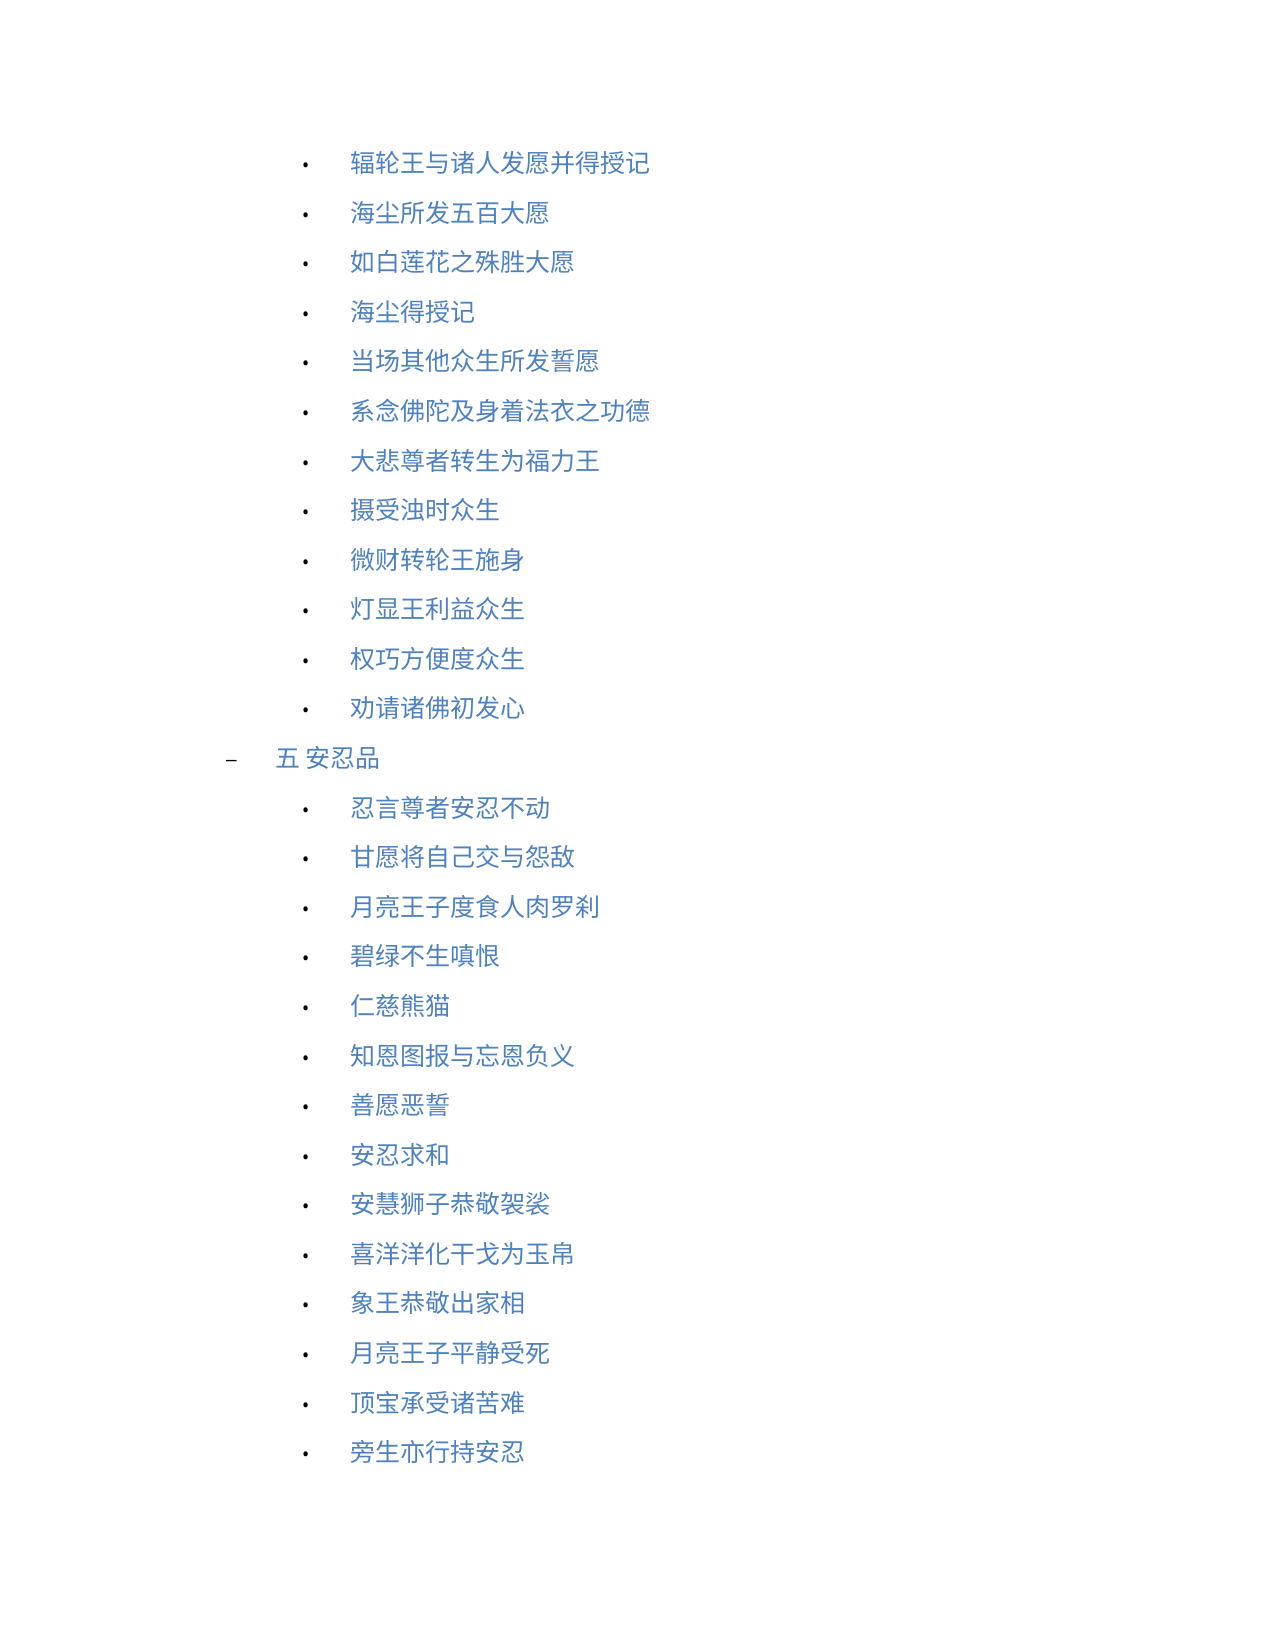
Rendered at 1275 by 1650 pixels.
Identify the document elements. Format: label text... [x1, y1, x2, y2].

list 喜洋洋化干戈为玉帛 [300, 1241, 1125, 1269]
list 五 安忍品 [225, 745, 1125, 774]
list 知恩图报与忘恩负义 [300, 1042, 1125, 1071]
list 顶宝承受诸苦难 [300, 1389, 1125, 1418]
list 仁慈熊猫 [300, 993, 1125, 1022]
list 当场其他众生所发誓愿 [300, 348, 1125, 377]
list 安慧狮子恭敬袈裟 [300, 1191, 1125, 1220]
list 善愿恶誓 [300, 1092, 1125, 1121]
list 象王恭敬出家相 [300, 1290, 1125, 1319]
list 甘愿将自己交与怨敌 [300, 844, 1125, 873]
list 灯显王利益众生 [300, 596, 1125, 625]
list 辐轮王与诸人发愿并得授记 [300, 150, 1125, 179]
list 海尘得授记 [300, 299, 1125, 327]
list 如白莲花之殊胜大愿 [300, 249, 1125, 278]
list 系念佛陀及身着法衣之功德 [300, 398, 1125, 427]
list 碧绿不生嗔恨 [300, 943, 1125, 972]
list 微财转轮王施身 [300, 547, 1125, 575]
list 大悲尊者转生为福力王 [300, 447, 1125, 476]
list 月亮王子平静受死 [300, 1340, 1125, 1369]
list 海尘所发五百大愿 [300, 199, 1125, 228]
list 劝请诸佛初发心 [300, 695, 1125, 724]
list 忍言尊者安忍不动 [300, 794, 1125, 823]
list 月亮王子度食人肉罗刹 [300, 894, 1125, 922]
list 摄受浊时众生 [300, 497, 1125, 526]
list 安忍求和 [300, 1142, 1125, 1170]
list 权巧方便度众生 [300, 646, 1125, 674]
list 旁生亦行持安忍 [300, 1439, 1125, 1468]
